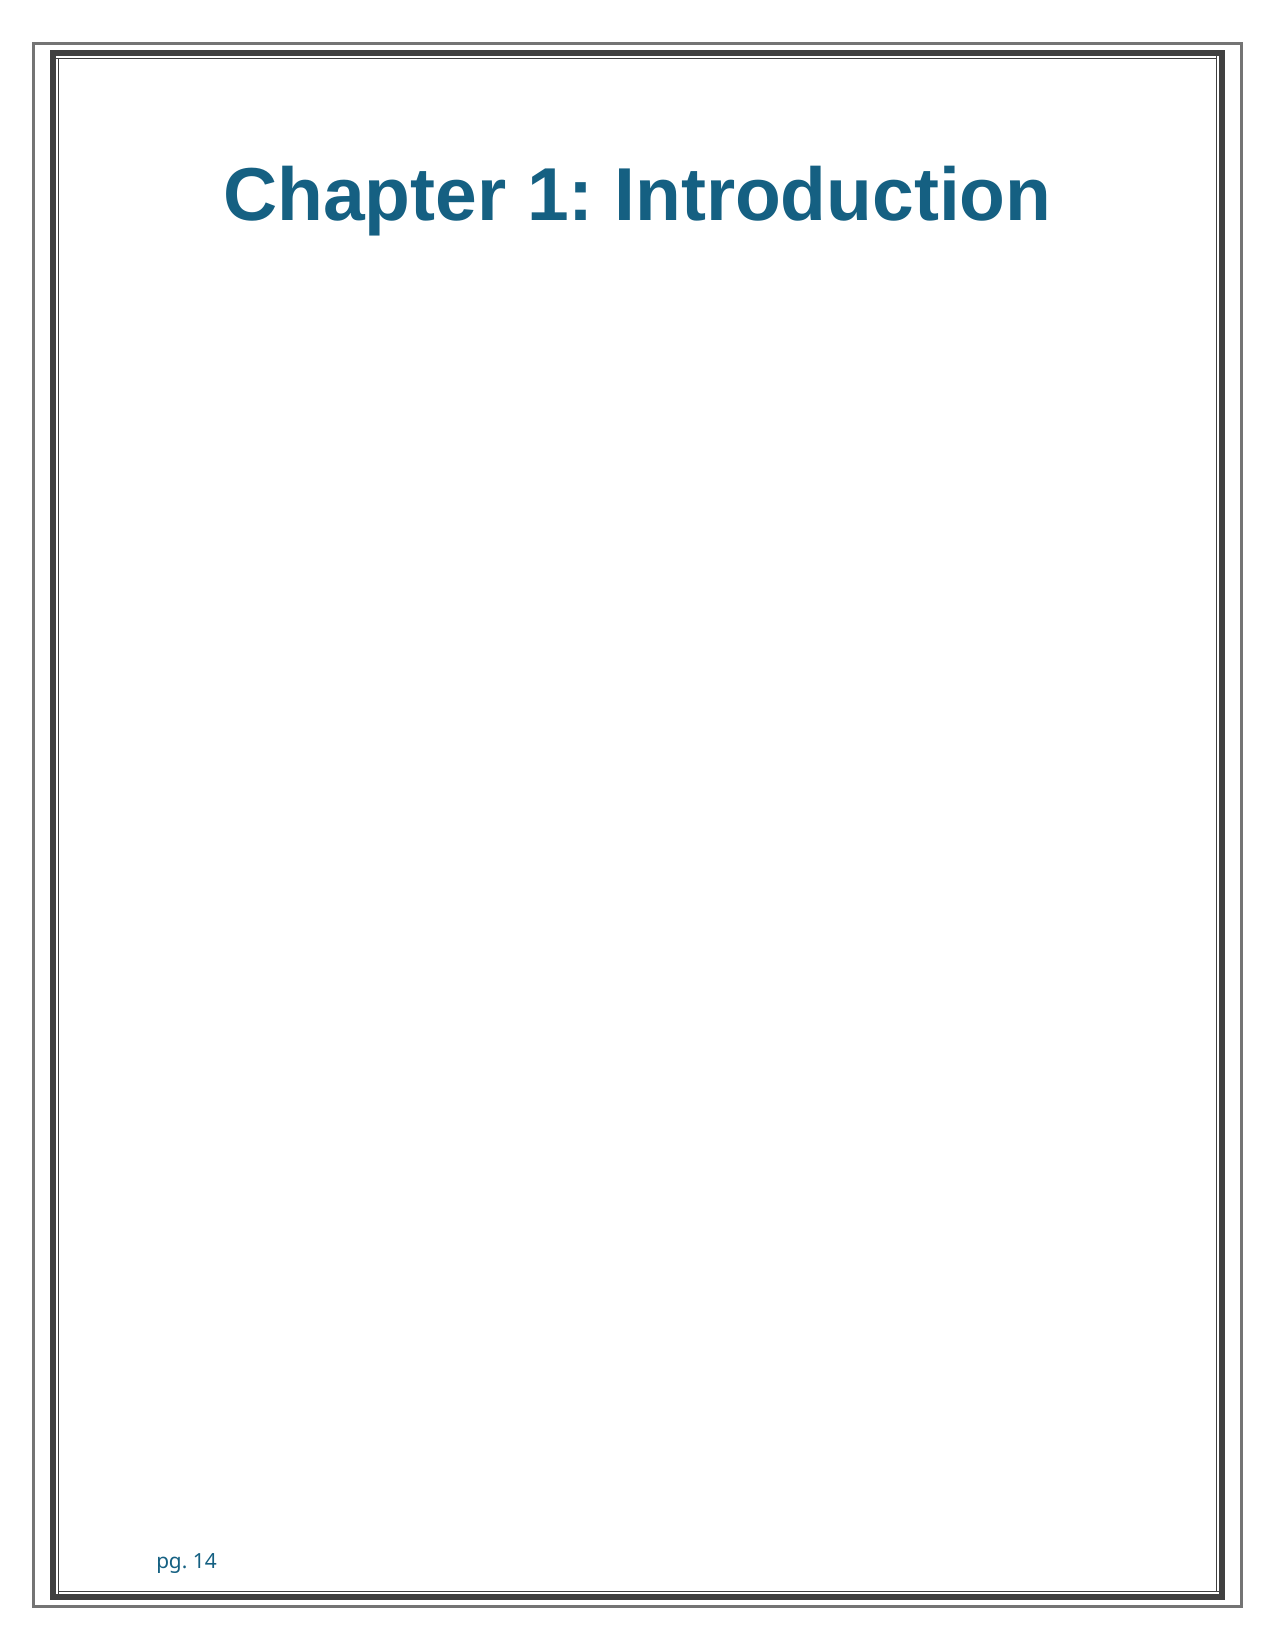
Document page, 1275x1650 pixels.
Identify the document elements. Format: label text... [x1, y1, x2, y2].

text Chapter 1: Introduction [150, 150, 1125, 236]
